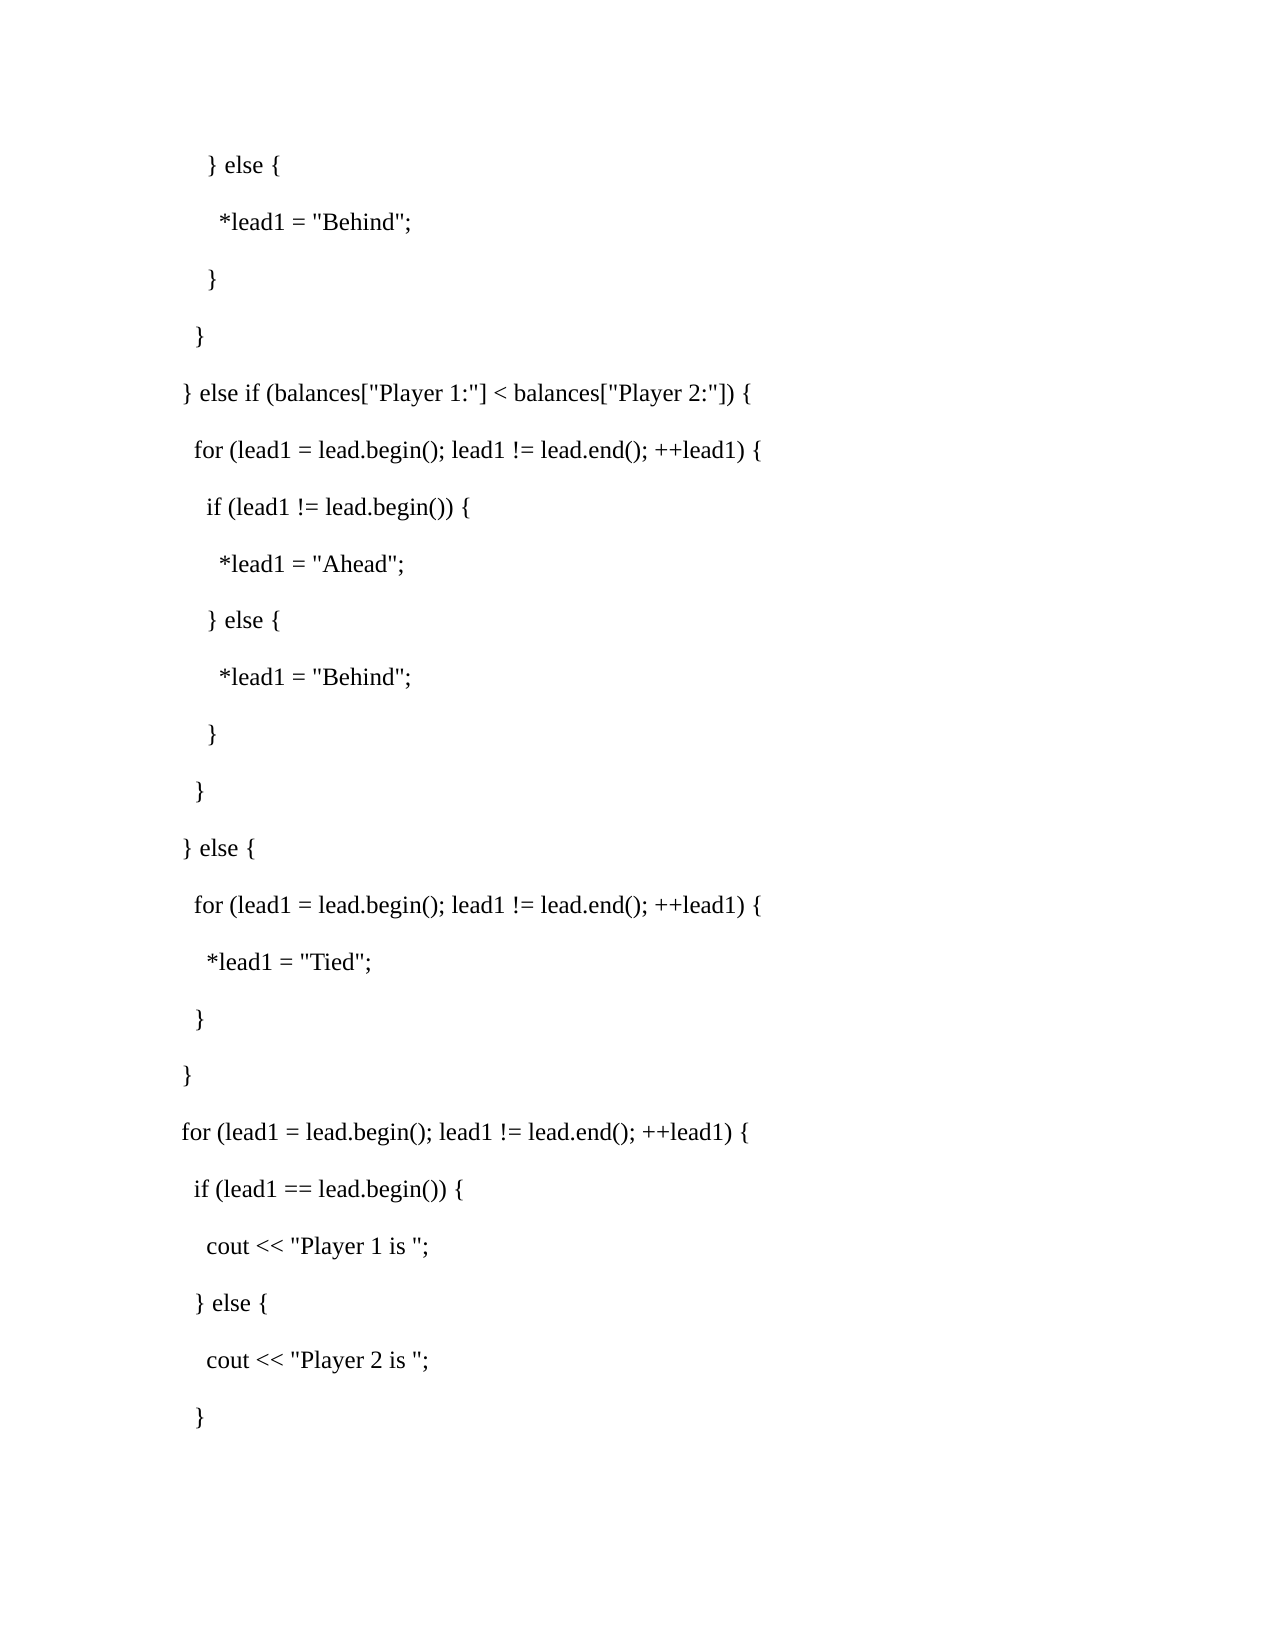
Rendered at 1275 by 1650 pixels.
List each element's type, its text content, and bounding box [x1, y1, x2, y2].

text *lead1 = "Tied"; [119, 947, 1134, 976]
text cout << "Player 2 is "; [119, 1345, 1134, 1374]
text } [119, 1402, 1134, 1431]
text } [119, 1004, 1134, 1032]
text } else { [119, 151, 1134, 179]
text for (lead1 = lead.begin(); lead1 != lead.end(); ++lead1) { [119, 1117, 1134, 1146]
text *lead1 = "Ahead"; [119, 549, 1134, 577]
text } else { [119, 833, 1134, 862]
text } [119, 264, 1134, 293]
text *lead1 = "Behind"; [119, 662, 1134, 691]
text } [119, 776, 1134, 805]
text } [119, 1061, 1134, 1089]
text cout << "Player 1 is "; [119, 1231, 1134, 1260]
text if (lead1 == lead.begin()) { [119, 1174, 1134, 1203]
text } else { [119, 1288, 1134, 1317]
text } else if (balances["Player 1:"] < balances["Player 2:"]) { [119, 378, 1134, 407]
text } [119, 719, 1134, 748]
text } else { [119, 606, 1134, 634]
text for (lead1 = lead.begin(); lead1 != lead.end(); ++lead1) { [119, 890, 1134, 919]
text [119, 435, 1134, 464]
text if (lead1 != lead.begin()) { [119, 492, 1134, 521]
text } [119, 321, 1134, 350]
text *lead1 = "Behind"; [119, 207, 1134, 236]
